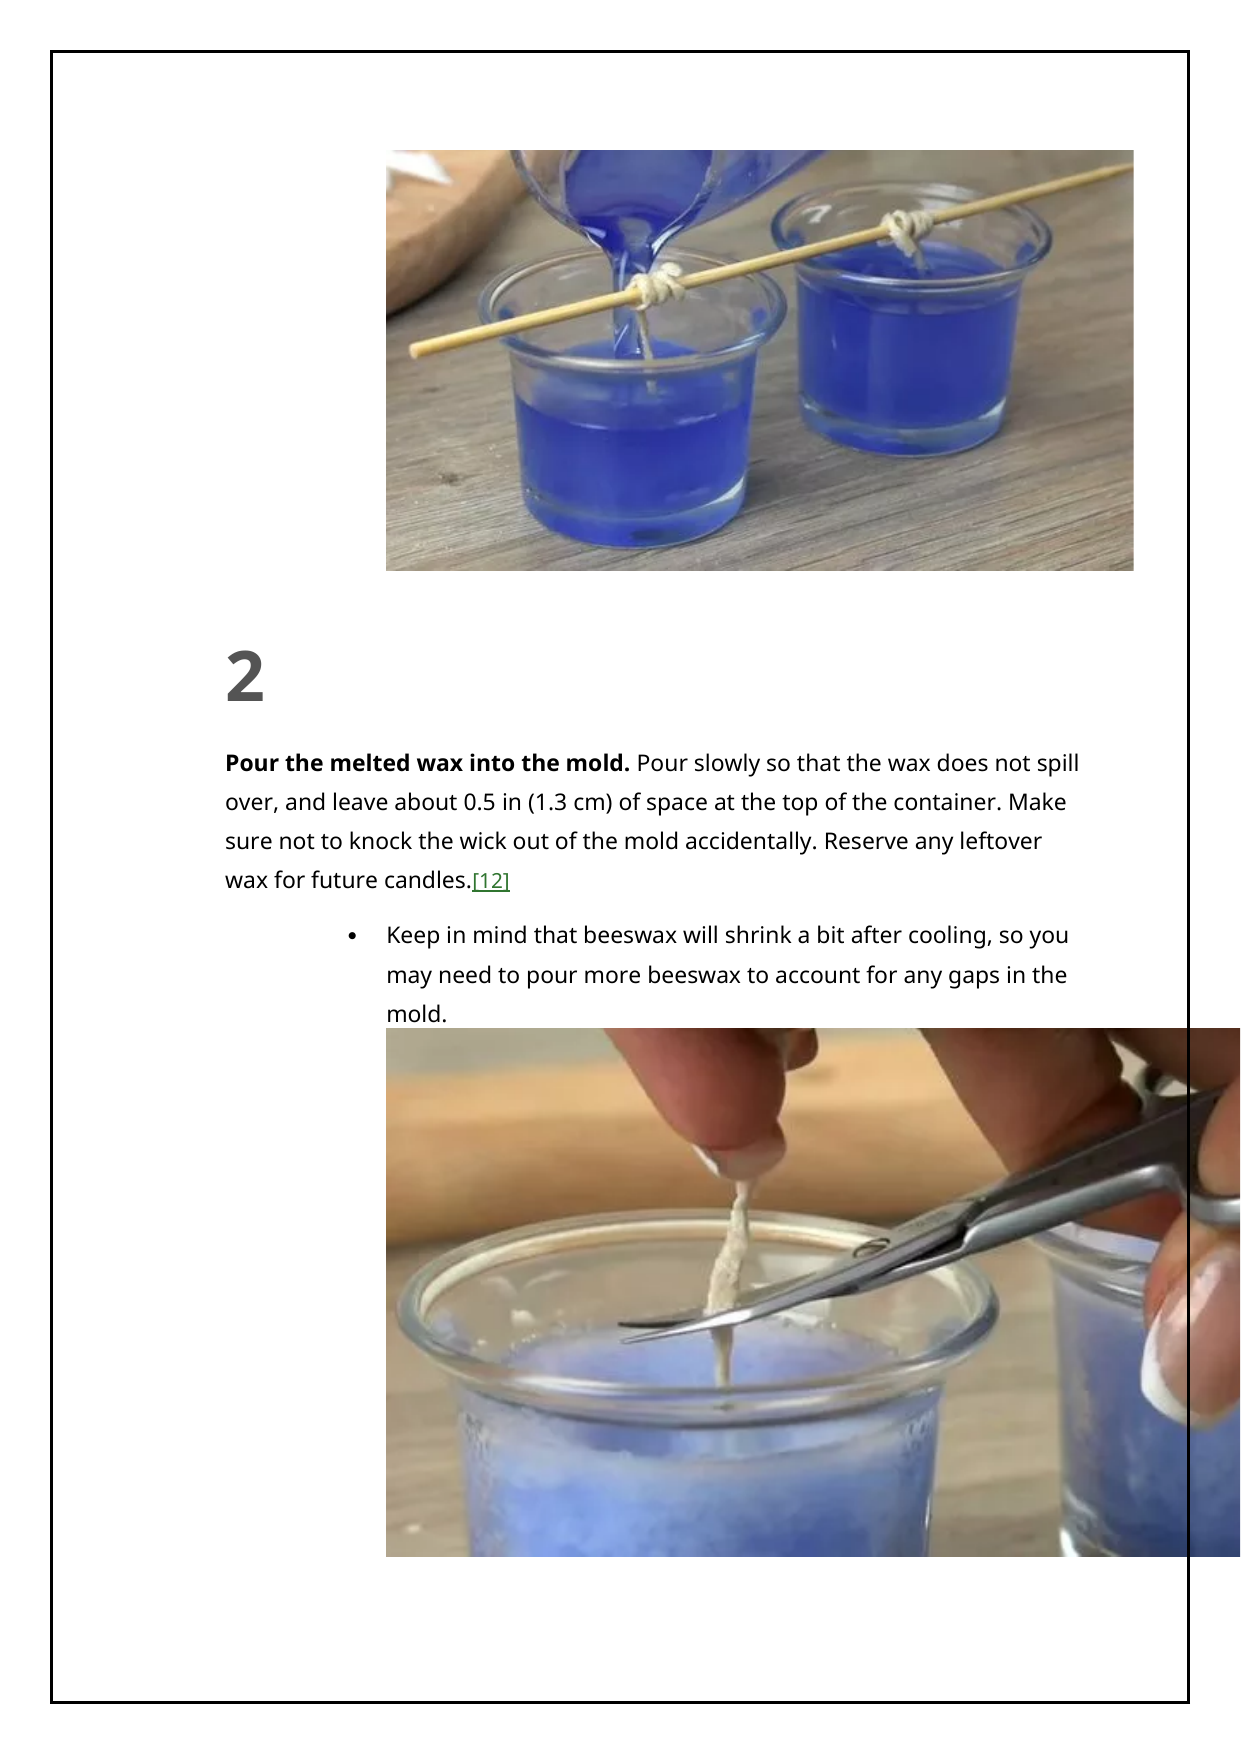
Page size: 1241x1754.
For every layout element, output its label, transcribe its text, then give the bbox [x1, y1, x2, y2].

picture [386, 1028, 1187, 1557]
text Pour the melted wax into the mold. Pour slowly so that the wax does not spill over, and leave about 0.5 in (1.3 cm) of space at the top of the container. Make sure not to knock the wick out of the mold accidentally. Reserve any leftover wax for future candles.[12] [225, 739, 1090, 895]
picture [386, 150, 1134, 571]
picture [1190, 1028, 1241, 1557]
text 2 [225, 627, 1090, 722]
list Keep in mind that beeswax will shrink a bit after cooling, so you may need to pour more beeswax to account for any gaps in the mold. [348, 912, 1090, 1029]
